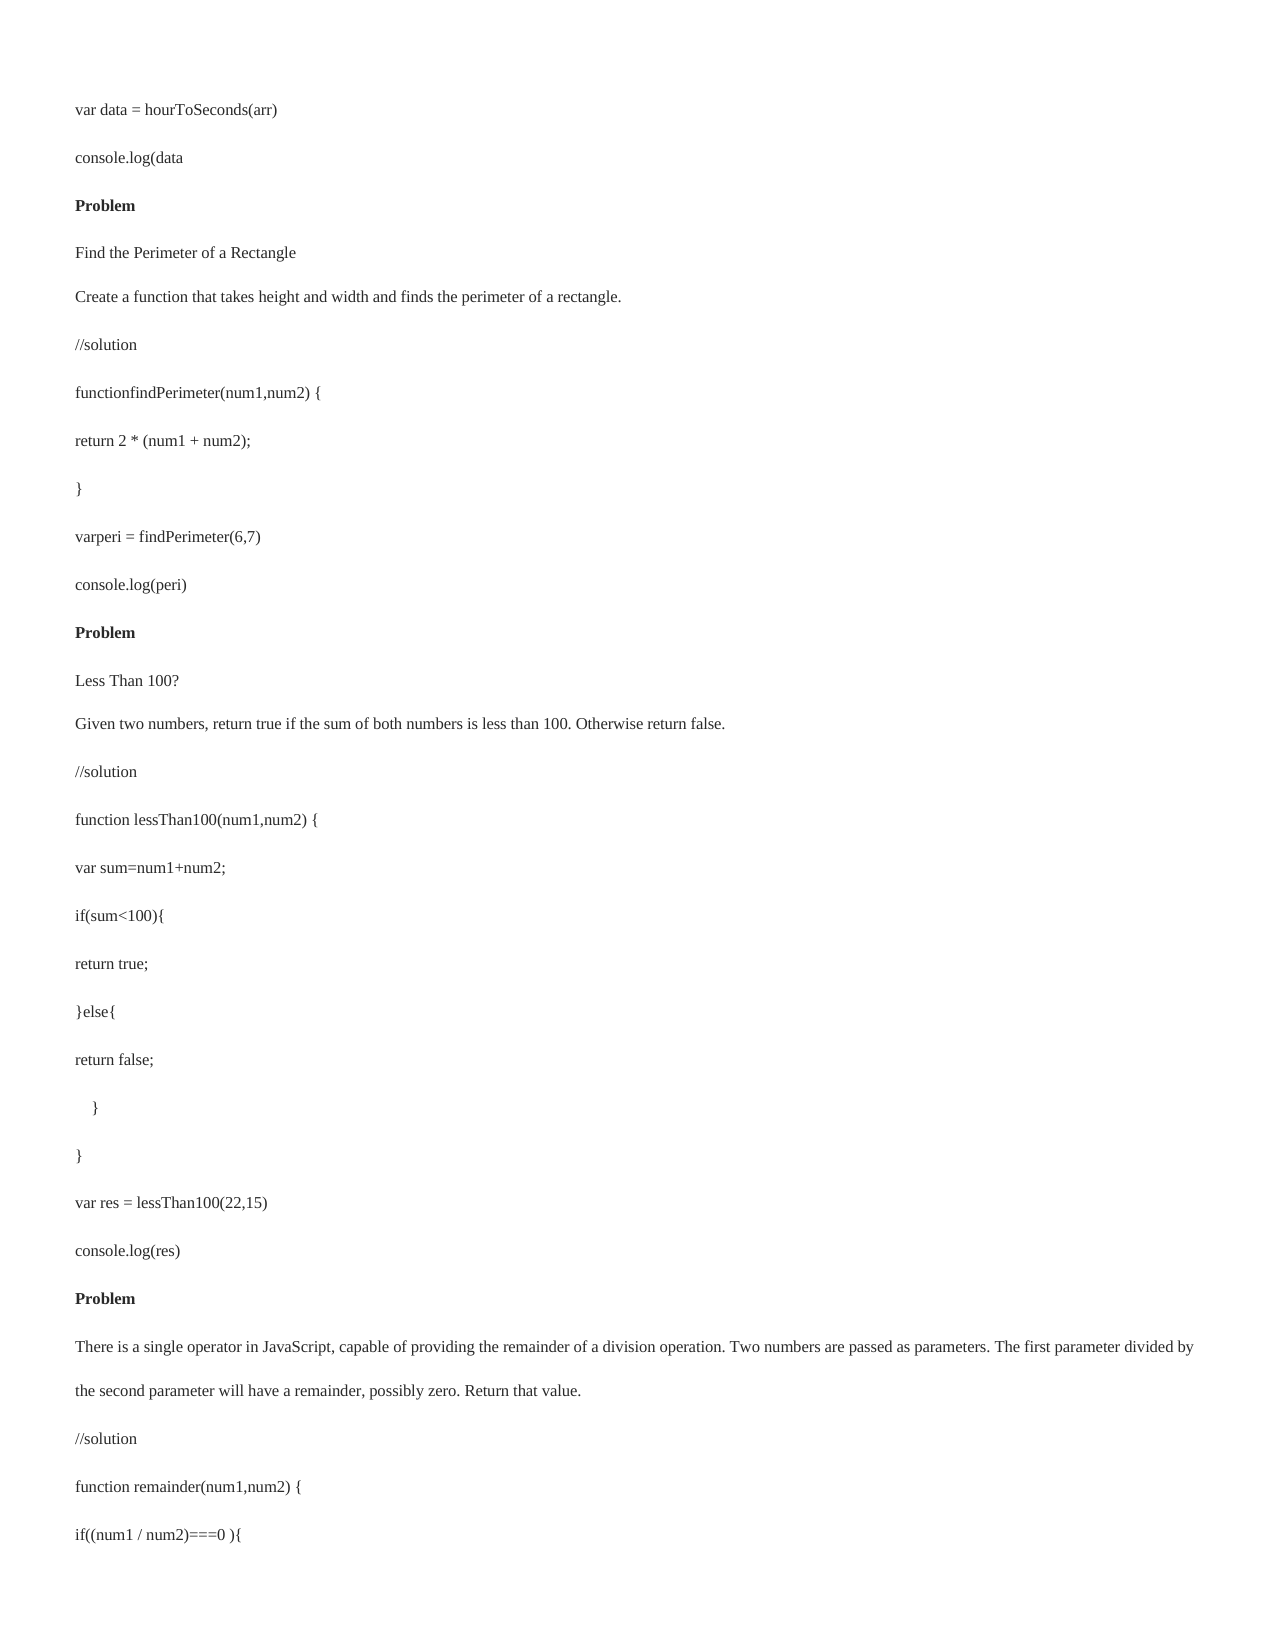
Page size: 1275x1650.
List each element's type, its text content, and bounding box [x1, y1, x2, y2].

text } [75, 454, 1200, 498]
text Problem [75, 171, 1200, 214]
text console.log(res) [75, 1217, 1200, 1260]
text Find the Perimeter of a Rectangle Create a function that takes height and width and finds the perimeter of a rectangle. [75, 219, 1200, 306]
text } [75, 1121, 1200, 1164]
text //solution [75, 310, 1200, 354]
text if(sum<100){ [75, 881, 1200, 925]
text Problem [75, 598, 1200, 642]
text console.log(peri) [75, 550, 1200, 594]
text //solution [75, 1404, 1200, 1448]
text }else{ [75, 977, 1200, 1021]
text Less Than 100? Given two numbers, return true if the sum of both numbers is less than 100. Otherwise return false. [75, 646, 1200, 733]
text There is a single operator in JavaScript, capable of providing the remainder of a division operation. Two numbers are passed as parameters. The first parameter divided by the second parameter will have a remainder, possibly zero. Return that value. [75, 1312, 1200, 1400]
text var res = lessThan100(22,15) [75, 1169, 1200, 1212]
text function remainder(num1,num2) { [75, 1452, 1200, 1496]
text return false; [75, 1025, 1200, 1069]
text Problem [75, 1264, 1200, 1308]
text varperi = findPerimeter(6,7) [75, 502, 1200, 546]
text functionfindPerimeter(num1,num2) { [75, 358, 1200, 402]
text function lessThan100(num1,num2) { [75, 785, 1200, 829]
text if((num1 / num2)===0 ){ [75, 1500, 1200, 1544]
text return true; [75, 929, 1200, 973]
text } [75, 1073, 1200, 1117]
text var data = hourToSeconds(arr) [75, 75, 1200, 119]
text //solution [75, 737, 1200, 781]
text console.log(data [75, 123, 1200, 167]
text return 2 * (num1 + num2); [75, 406, 1200, 450]
text var sum=num1+num2; [75, 833, 1200, 877]
